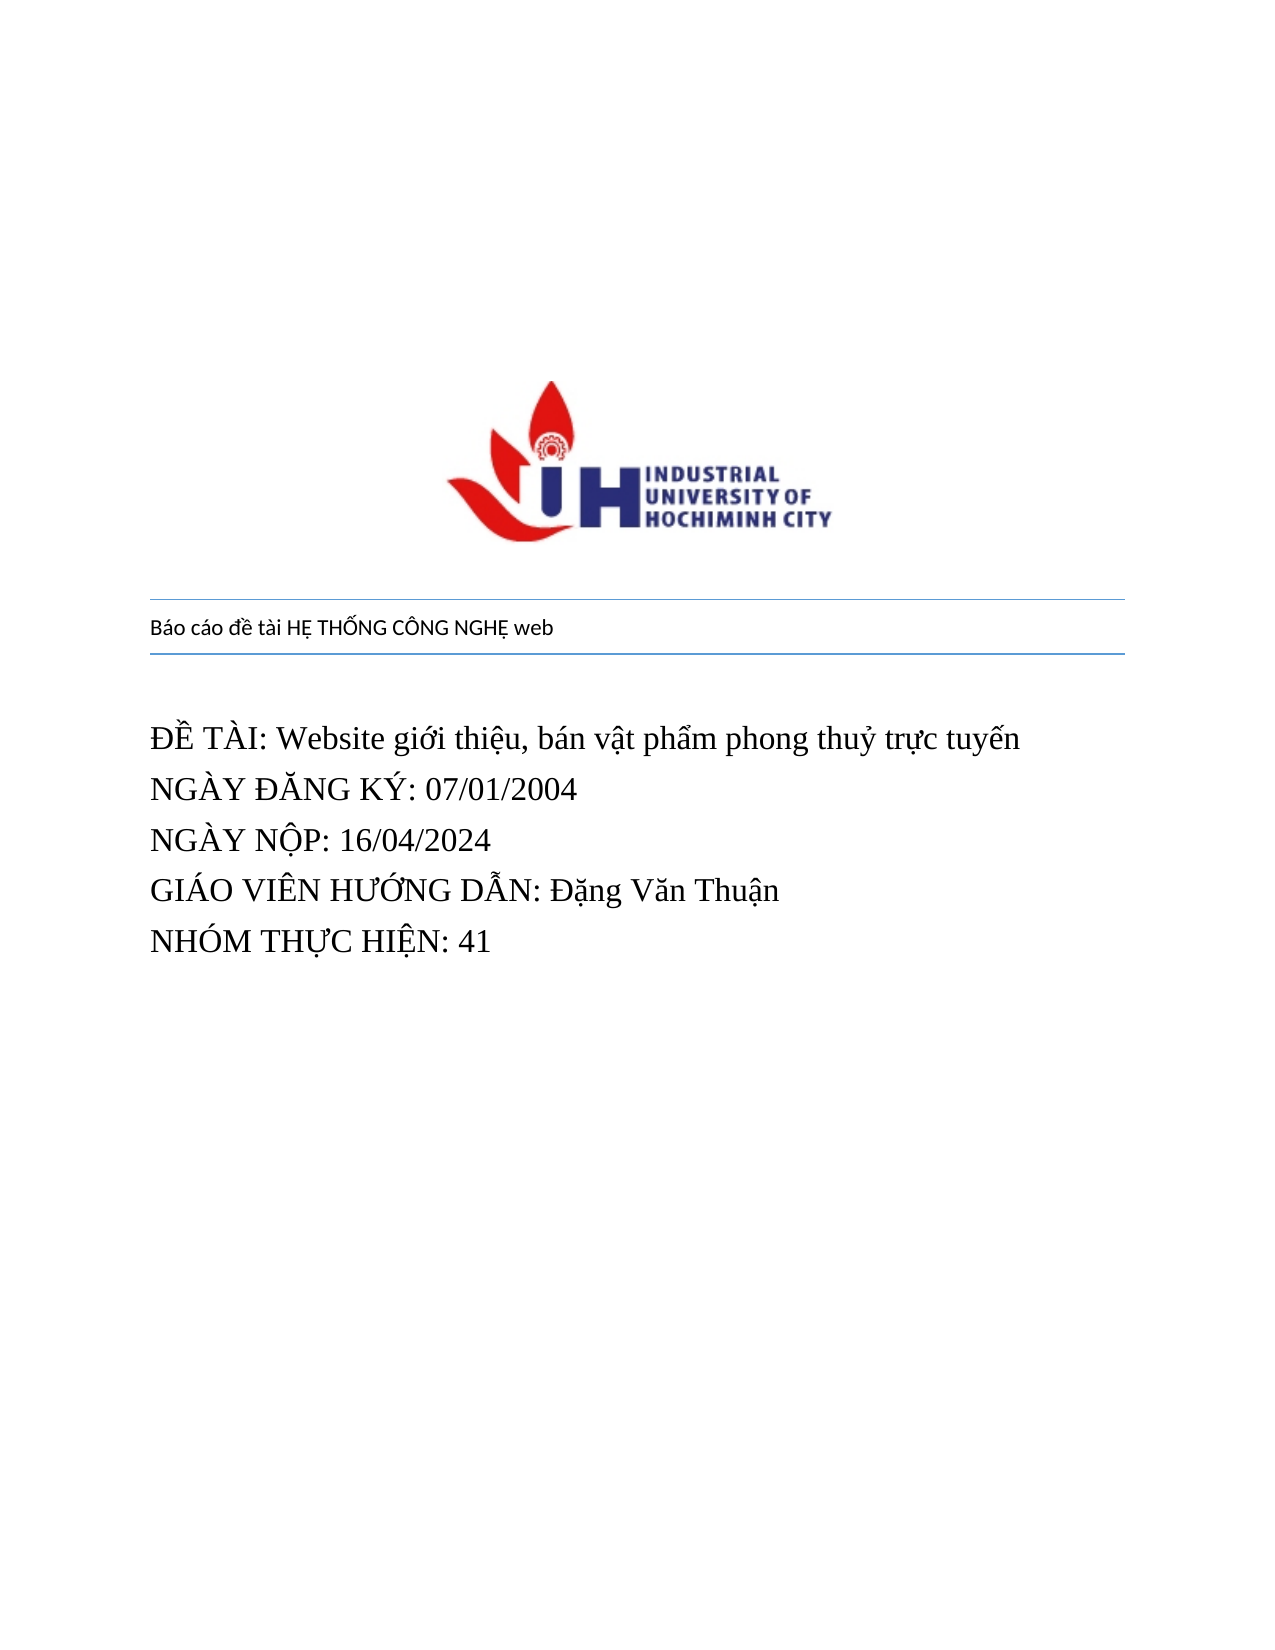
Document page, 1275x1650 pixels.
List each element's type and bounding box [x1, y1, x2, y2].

picture [441, 381, 834, 545]
